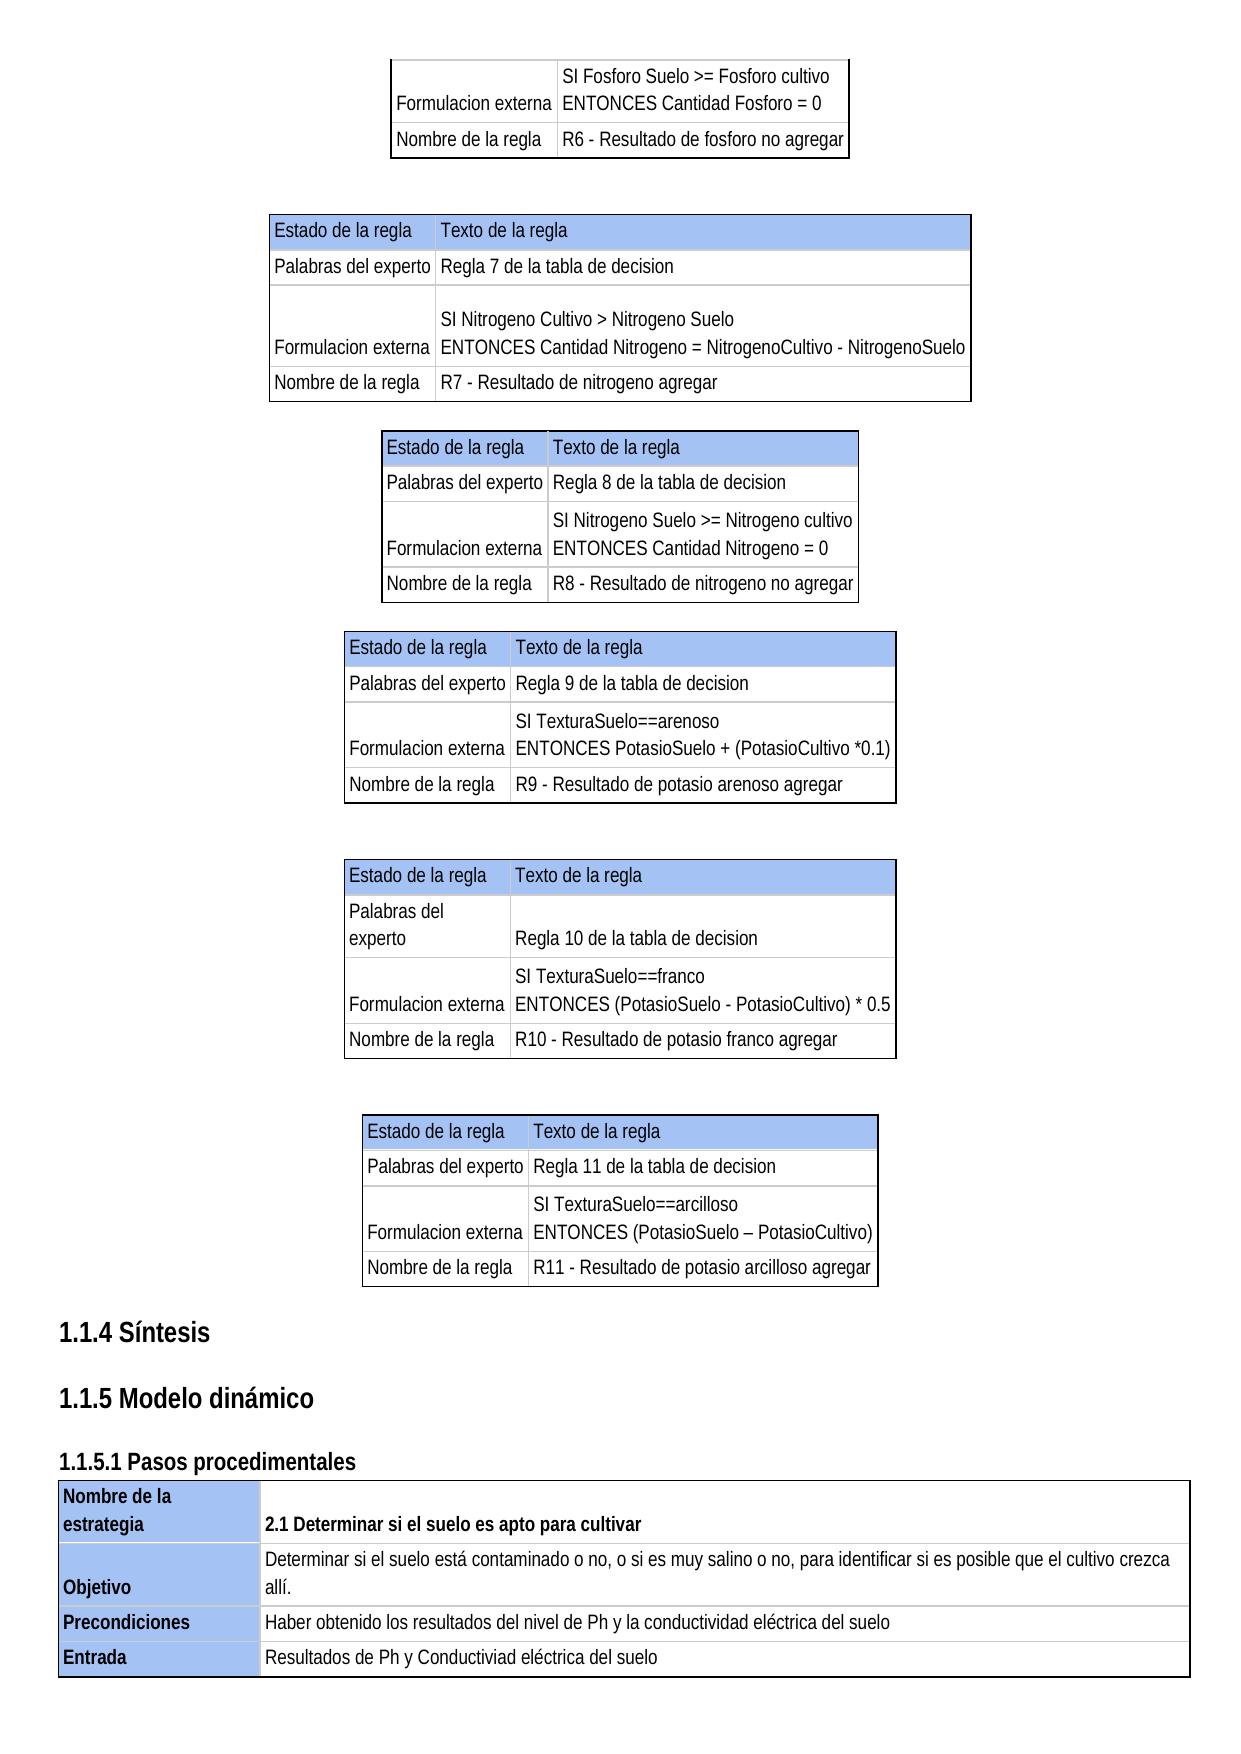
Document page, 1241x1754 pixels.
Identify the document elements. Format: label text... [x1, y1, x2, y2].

table_header Texto de la regla [436, 215, 970, 249]
subtitle 1.1.4 Síntesis [59, 1315, 1181, 1348]
table_cell Formulacion externa [345, 958, 510, 1022]
table_cell Formulacion externa [345, 703, 510, 767]
table_cell Palabras del experto [270, 251, 435, 284]
table_cell Formulacion externa [270, 286, 435, 366]
table_cell SI TexturaSuelo==arcilloso ENTONCES (PotasioSuelo – PotasioCultivo) [529, 1187, 877, 1251]
table_header Estado de la regla [383, 432, 547, 465]
table_cell Palabras del experto [345, 667, 510, 701]
table_header Estado de la regla [363, 1116, 528, 1149]
table_cell Resultados de Ph y Conductiviad eléctrica del suelo [261, 1642, 1189, 1676]
table_cell Nombre de la regla [383, 568, 547, 601]
table_header Estado de la regla [270, 215, 435, 249]
table_header Nombre de la estrategia [59, 1481, 259, 1542]
table_cell Regla 9 de la tabla de decision [511, 667, 895, 701]
subtitle 1.1.5.1 Pasos procedimentales [59, 1447, 1181, 1475]
table_header Estado de la regla [345, 632, 510, 666]
table_header Texto de la regla [511, 860, 895, 894]
table_cell SI TexturaSuelo==franco ENTONCES (PotasioSuelo - PotasioCultivo) * 0.5 [511, 958, 895, 1022]
table_cell Formulacion externa [363, 1187, 528, 1251]
table_cell R7 - Resultado de nitrogeno agregar [436, 367, 970, 401]
table_cell Nombre de la regla [363, 1252, 528, 1286]
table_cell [558, 61, 848, 122]
table_cell Palabras del experto [383, 467, 547, 501]
table_cell R10 - Resultado de potasio franco agregar [511, 1024, 895, 1058]
table_cell Nombre de la regla [345, 1024, 510, 1058]
table_cell Regla 11 de la tabla de decision [529, 1151, 877, 1185]
table_header Texto de la regla [549, 432, 858, 465]
table_cell SI Nitrogeno Suelo >= Nitrogeno cultivo ENTONCES Cantidad Nitrogeno = 0 [549, 502, 858, 566]
table_cell Haber obtenido los resultados del nivel de Ph y la conductividad eléctrica del suelo [261, 1607, 1189, 1641]
table_cell Formulacion externa [392, 61, 557, 122]
table_cell Nombre de la regla [392, 123, 557, 157]
table_header Texto de la regla [529, 1116, 877, 1149]
table_cell R8 - Resultado de nitrogeno no agregar [549, 568, 858, 601]
table_cell Entrada [59, 1642, 259, 1676]
table_cell Objetivo [59, 1544, 259, 1605]
table_cell Formulacion externa [383, 502, 547, 566]
table_cell Regla 8 de la tabla de decision [549, 467, 858, 501]
table_cell Regla 7 de la tabla de decision [436, 251, 970, 284]
subtitle 1.1.5 Modelo dinámico [59, 1381, 1181, 1414]
table_cell R6 - Resultado de fosforo no agregar [558, 123, 848, 157]
table_cell Determinar si el suelo está contaminado o no, o si es muy salino o no, para identificar si es posible que el cultivo crezca allí. [261, 1544, 1189, 1605]
table_cell Nombre de la regla [345, 768, 510, 802]
table_header Texto de la regla [511, 632, 895, 666]
table_header Estado de la regla [345, 860, 510, 894]
table_cell R11 - Resultado de potasio arcilloso agregar [529, 1252, 877, 1286]
table_cell SI Nitrogeno Cultivo > Nitrogeno Suelo ENTONCES Cantidad Nitrogeno = NitrogenoCultivo - NitrogenoSuelo [436, 286, 970, 366]
table_cell Nombre de la regla [270, 367, 435, 401]
table_cell Regla 10 de la tabla de decision [511, 896, 895, 957]
table_cell Precondiciones [59, 1607, 259, 1641]
table_header 2.1 Determinar si el suelo es apto para cultivar [261, 1481, 1189, 1542]
table_cell Palabras del experto [345, 896, 510, 957]
table_cell Palabras del experto [363, 1151, 528, 1185]
table_cell SI TexturaSuelo==arenoso ENTONCES PotasioSuelo + (PotasioCultivo *0.1) [511, 703, 895, 767]
table_cell R9 - Resultado de potasio arenoso agregar [511, 768, 895, 802]
